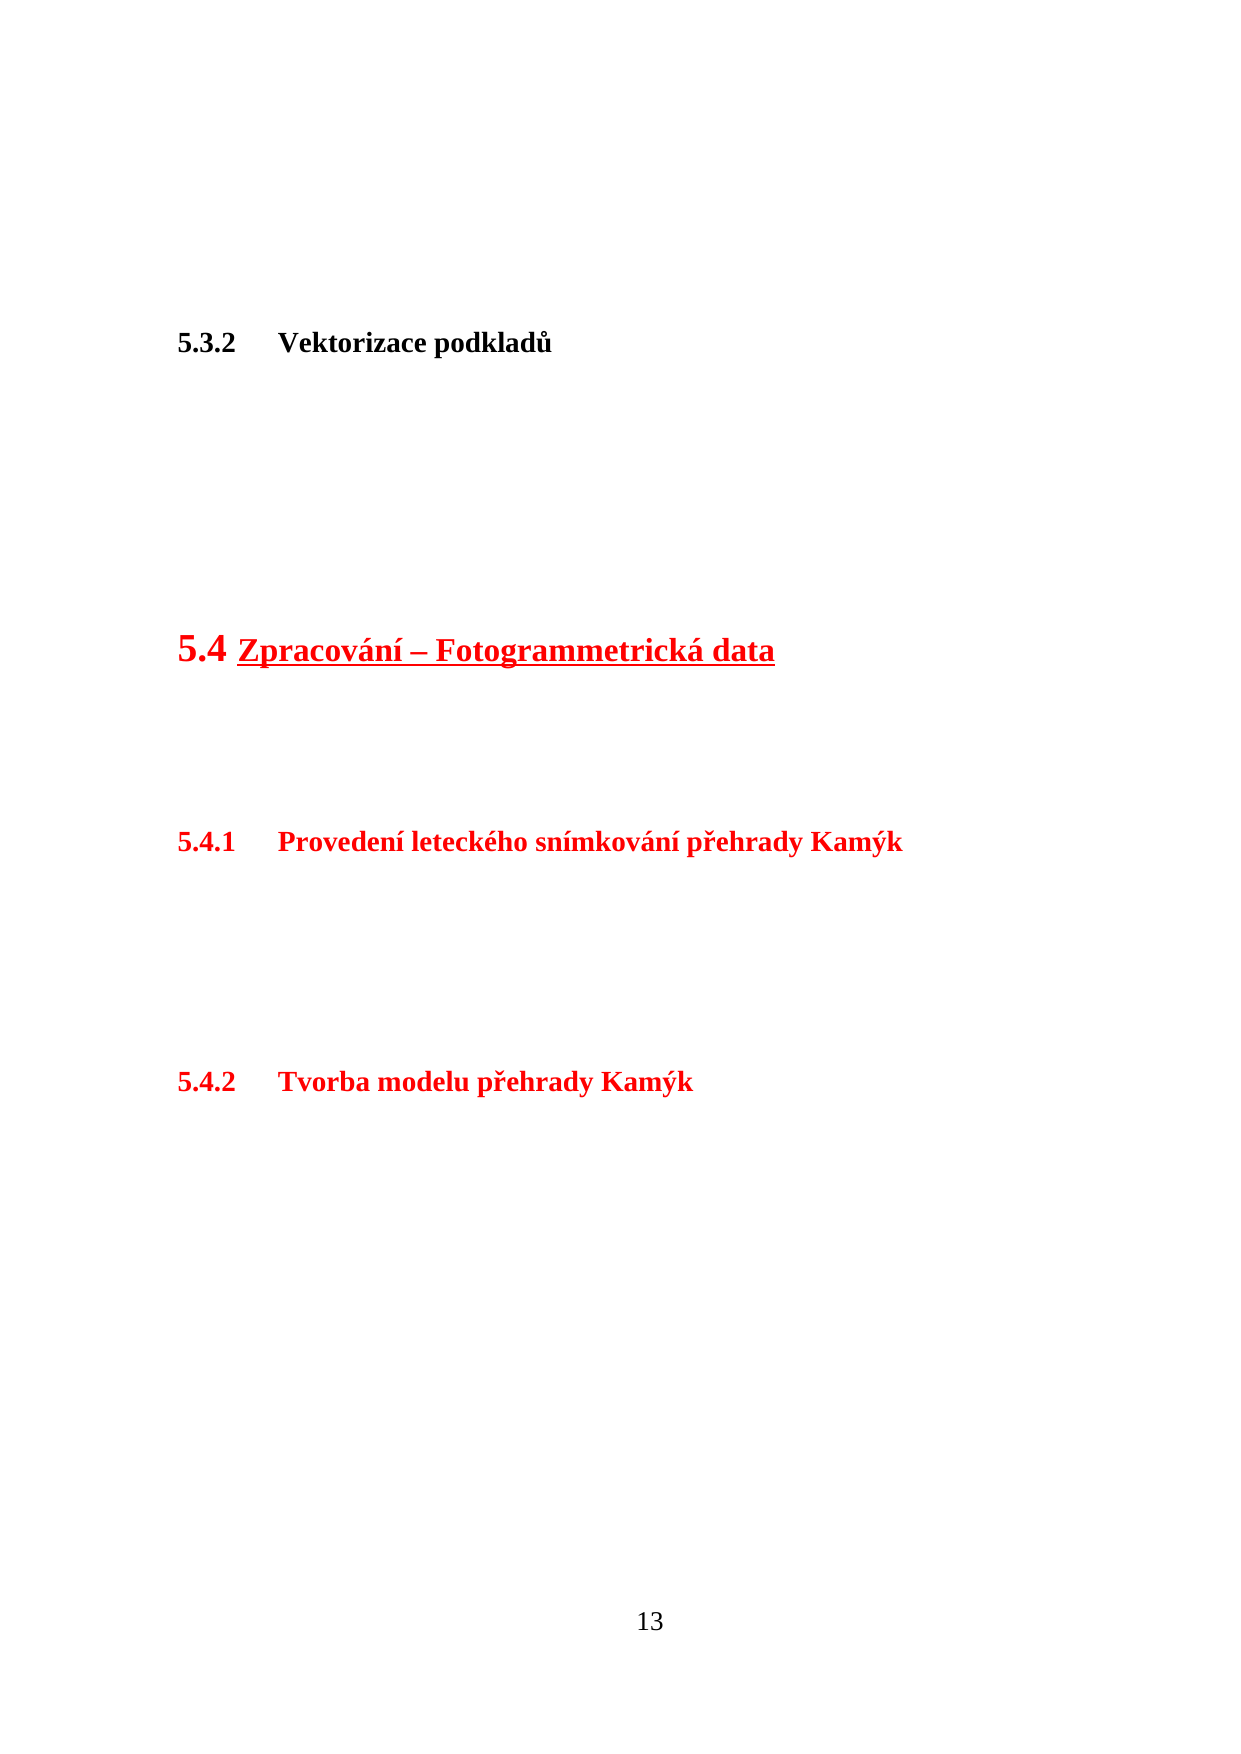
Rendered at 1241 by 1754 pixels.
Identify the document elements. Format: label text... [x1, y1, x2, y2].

subtitle Tvorba modelu přehrady Kamýk [177, 1064, 1122, 1098]
subtitle Vektorizace podkladů [177, 325, 1122, 359]
subtitle Provedení leteckého snímkování přehrady Kamýk [177, 824, 1122, 857]
subtitle Zpracování – Fotogrammetrická data [177, 625, 1122, 670]
